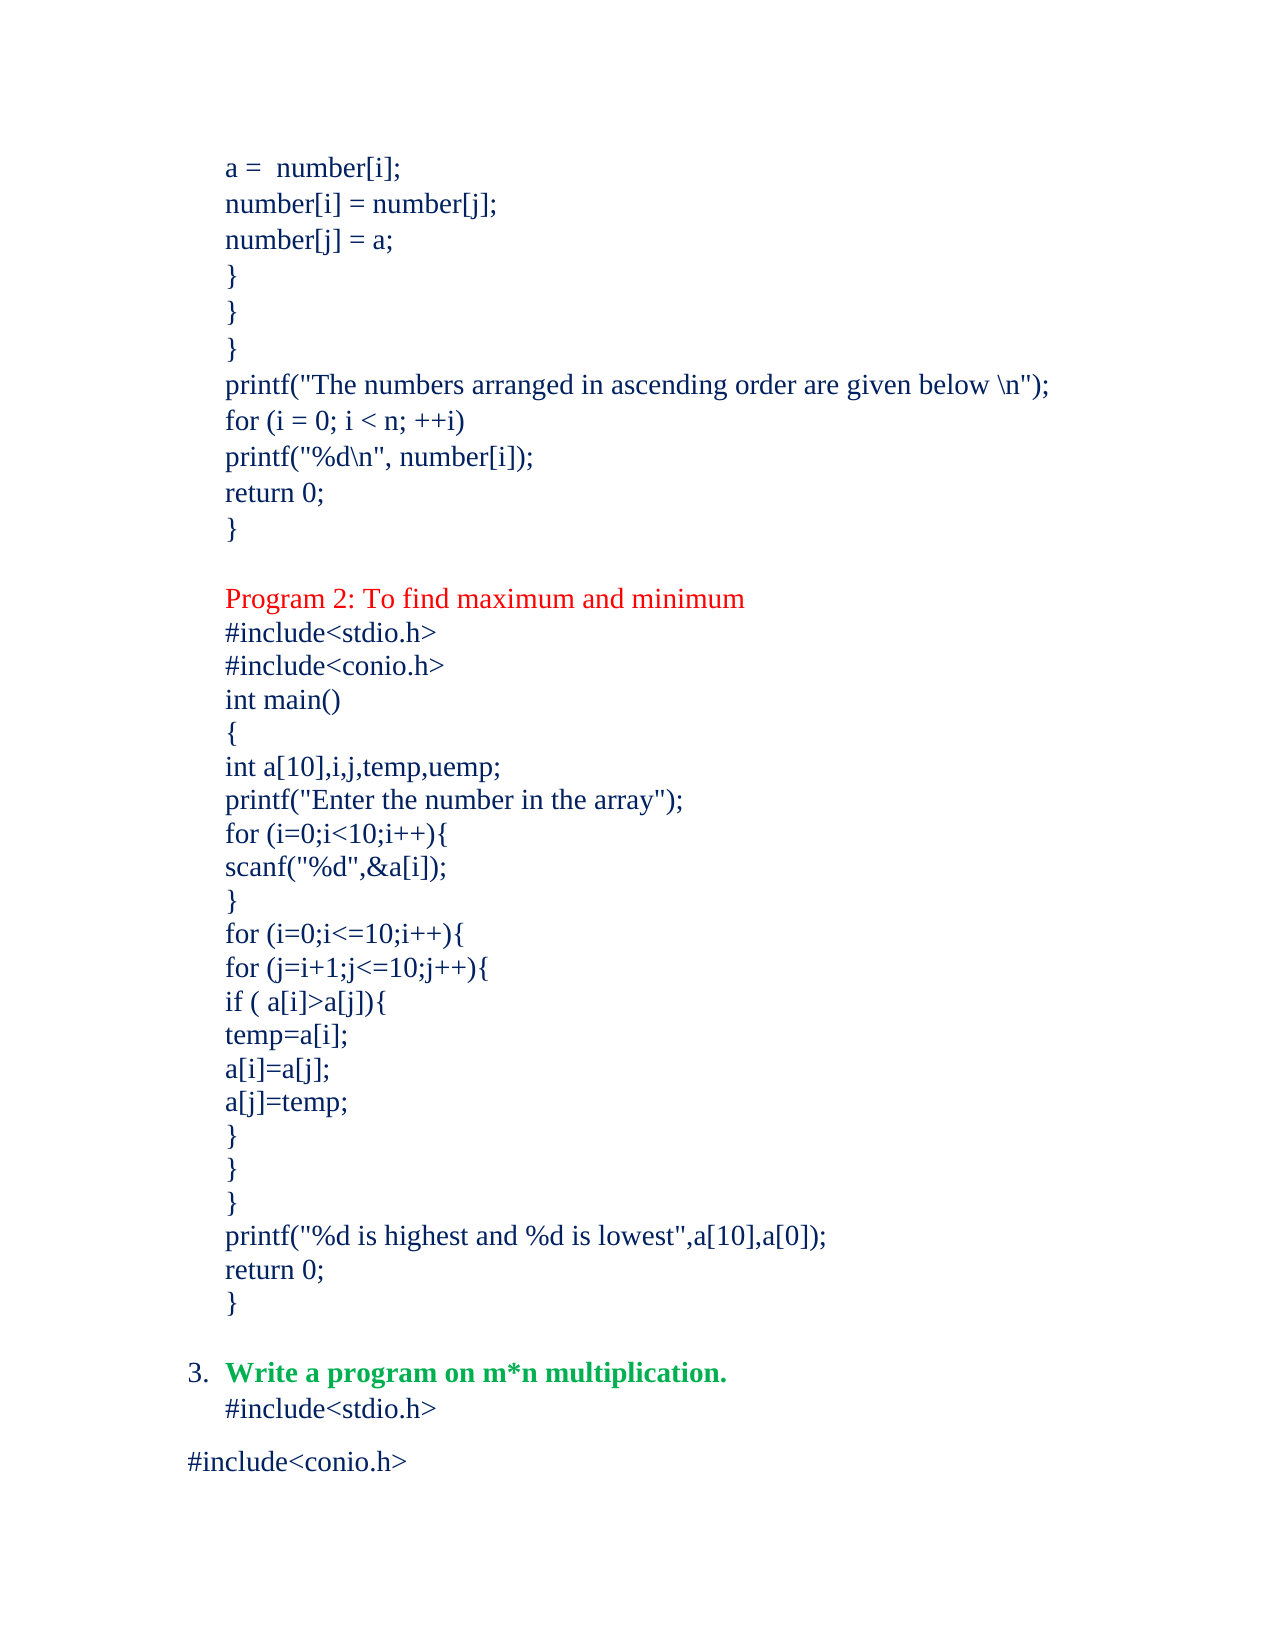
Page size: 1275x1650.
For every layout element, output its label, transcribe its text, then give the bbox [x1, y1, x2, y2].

list } [225, 331, 1125, 364]
list if ( a[i]>a[j]){ [225, 984, 1125, 1017]
list for (i=0;i<=10;i++){ [225, 917, 1125, 950]
list } [225, 883, 1125, 917]
list a[j]=temp; [225, 1084, 1125, 1118]
list } [225, 1151, 1125, 1185]
list int main() [225, 682, 1125, 715]
list for (i=0;i<10;i++){ [225, 816, 1125, 849]
list #include<conio.h> [225, 648, 1125, 682]
list temp=a[i]; [225, 1017, 1125, 1051]
list number[j] = a; [225, 222, 1125, 256]
list } [225, 258, 1125, 292]
list return 0; [225, 475, 1125, 509]
list scanf("%d",&a[i]); [225, 849, 1125, 883]
list } [225, 294, 1125, 328]
list number[i] = number[j]; [225, 186, 1125, 220]
list } [225, 1118, 1125, 1151]
list for (j=i+1;j<=10;j++){ [225, 950, 1125, 984]
list Write a program on m*n multiplication. #include<stdio.h> [187, 1355, 1125, 1425]
list a = number[i]; [225, 150, 1125, 183]
list Program 2: To find maximum and minimum #include<stdio.h> [225, 548, 1125, 648]
list return 0; [225, 1252, 1125, 1286]
list } [225, 511, 1125, 545]
list printf("%d\n", number[i]); [225, 439, 1125, 473]
list for (i = 0; i < n; ++i) [225, 403, 1125, 437]
list printf("Enter the number in the array"); [225, 782, 1125, 816]
list printf("%d is highest and %d is lowest",a[10],a[0]); [225, 1218, 1125, 1252]
list printf("The numbers arranged in ascending order are given below \n"); [225, 367, 1125, 400]
list a[i]=a[j]; [225, 1051, 1125, 1084]
text #include<conio.h> [187, 1444, 1125, 1478]
list { [225, 715, 1125, 749]
list } [225, 1185, 1125, 1218]
list } [225, 1286, 1125, 1319]
list int a[10],i,j,temp,uemp; [225, 749, 1125, 782]
